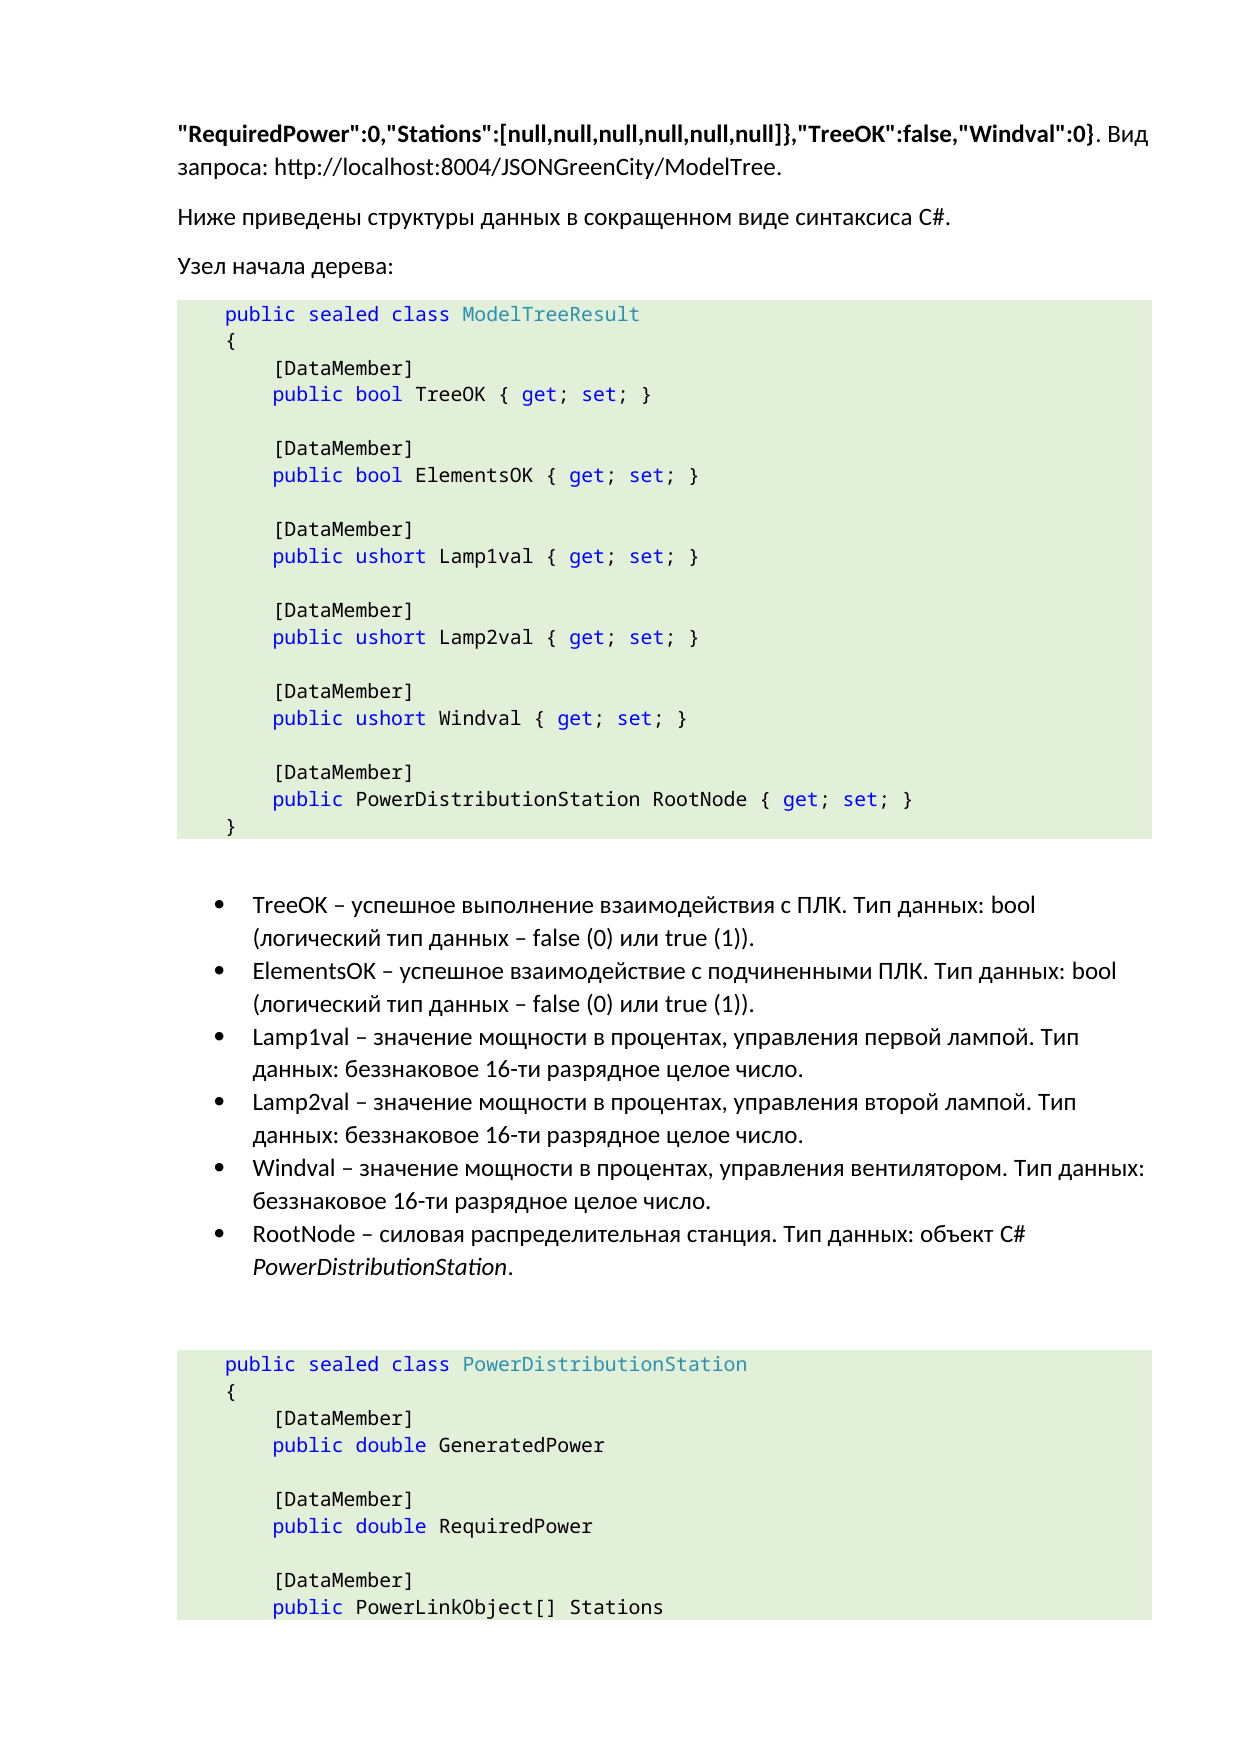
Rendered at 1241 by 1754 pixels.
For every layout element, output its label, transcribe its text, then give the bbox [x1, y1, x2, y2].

text public double RequiredPower [177, 1512, 1152, 1539]
text Узел начала дерева: [177, 250, 1152, 281]
text public ushort Windval { get; set; } [177, 704, 1152, 731]
text } [177, 812, 1152, 839]
text [DataMember] [177, 1485, 1152, 1512]
text public sealed class PowerDistributionStation [177, 1350, 1152, 1377]
text public PowerLinkObject[] Stations [177, 1593, 1152, 1620]
text [DataMember] [177, 354, 1152, 381]
text [DataMember] [177, 1404, 1152, 1431]
text [DataMember] [177, 677, 1152, 704]
list Lamp2val – значение мощности в процентах, управления второй лампой. Тип данных: беззнаковое 16-ти разрядное целое число. [215, 1086, 1152, 1150]
text [DataMember] [177, 1566, 1152, 1593]
list TreeOK – успешное выполнение взаимодействия с ПЛК. Тип данных: bool (логический тип данных – false (0) или true (1)). [215, 889, 1152, 952]
text public double GeneratedPower [177, 1431, 1152, 1458]
text [DataMember] [177, 758, 1152, 785]
text public ushort Lamp2val { get; set; } [177, 623, 1152, 651]
text { [177, 1377, 1152, 1404]
text public ushort Lamp1val { get; set; } [177, 543, 1152, 569]
text public PowerDistributionStation RootNode { get; set; } [177, 785, 1152, 812]
text Ниже приведены структуры данных в сокращенном виде синтаксиса C#. [177, 201, 1152, 231]
text { [177, 327, 1152, 354]
text public bool TreeOK { get; set; } [177, 381, 1152, 408]
text public bool ElementsOK { get; set; } [177, 462, 1152, 489]
list ElementsOK – успешное взаимодействие с подчиненными ПЛК. Тип данных: bool (логический тип данных – false (0) или true (1)). [215, 955, 1152, 1018]
list RootNode – силовая распределительная станция. Тип данных: объект C# PowerDistributionStation. [215, 1218, 1152, 1282]
text public sealed class ModelTreeResult [177, 300, 1152, 327]
list Windval – значение мощности в процентах, управления вентилятором. Тип данных: беззнаковое 16-ти разрядное целое число. [215, 1152, 1152, 1216]
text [177, 118, 1152, 182]
text [DataMember] [177, 435, 1152, 462]
text [DataMember] [177, 516, 1152, 543]
text [DataMember] [177, 597, 1152, 623]
list Lamp1val – значение мощности в процентах, управления первой лампой. Тип данных: беззнаковое 16-ти разрядное целое число. [215, 1021, 1152, 1084]
